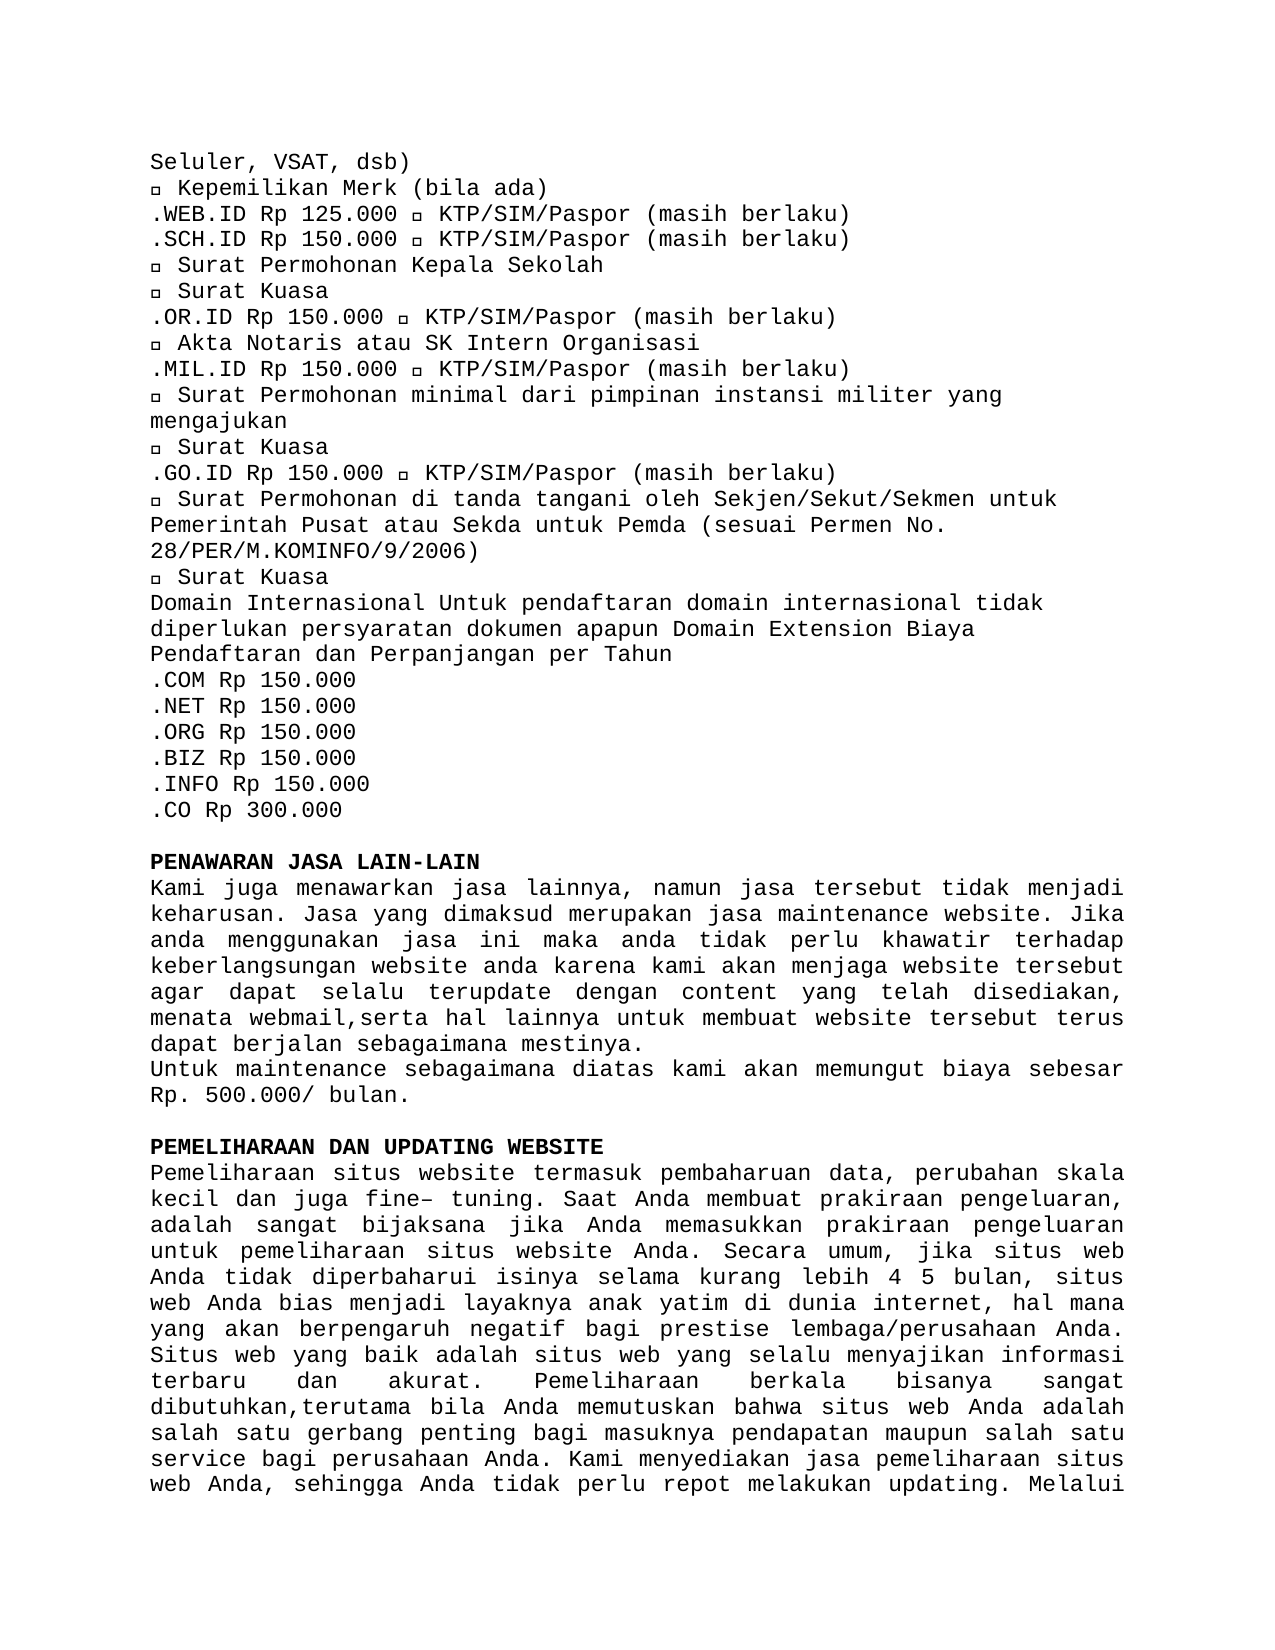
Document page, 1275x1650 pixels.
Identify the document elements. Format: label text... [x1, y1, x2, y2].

text  Surat Permohonan di tanda tangani oleh Sekjen/Sekut/Sekmen untuk Pemerintah Pusat atau Sekda untuk Pemda (sesuai Permen No. 28/PER/M.KOMINFO/9/2006) [150, 487, 1125, 565]
text .GO.ID Rp 150.000  KTP/SIM/Paspor (masih berlaku) [150, 461, 1125, 487]
text  Kepemilikan Merk (bila ada) [150, 176, 1125, 202]
text .OR.ID Rp 150.000  KTP/SIM/Paspor (masih berlaku) [150, 306, 1125, 332]
text .SCH.ID Rp 150.000  KTP/SIM/Paspor (masih berlaku) [150, 228, 1125, 254]
text  Akta Notaris atau SK Intern Organisasi [150, 332, 1125, 357]
text Domain Internasional Untuk pendaftaran domain internasional tidak diperlukan persyaratan dokumen apapun Domain Extension Biaya Pendaftaran dan Perpanjangan per Tahun [150, 591, 1125, 669]
text PENAWARAN JASA LAIN-LAIN [150, 850, 1125, 876]
text .ORG Rp 150.000 [150, 721, 1125, 747]
text Seluler, VSAT, dsb) [150, 150, 1125, 176]
text Untuk maintenance sebagaimana diatas kami akan memungut biaya sebesar Rp. 500.000/ bulan. [150, 1058, 1125, 1110]
text .WEB.ID Rp 125.000  KTP/SIM/Paspor (masih berlaku) [150, 202, 1125, 228]
text .NET Rp 150.000 [150, 695, 1125, 721]
text .MIL.ID Rp 150.000  KTP/SIM/Paspor (masih berlaku) [150, 357, 1125, 383]
text .CO Rp 300.000 [150, 798, 1125, 824]
text Kami juga menawarkan jasa lainnya, namun jasa tersebut tidak menjadi keharusan. Jasa yang dimaksud merupakan jasa maintenance website. Jika anda menggunakan jasa ini maka anda tidak perlu khawatir terhadap keberlangsungan website anda karena kami akan menjaga website tersebut agar dapat selalu terupdate dengan content yang telah disediakan, menata webmail,serta hal lainnya untuk membuat website tersebut terus dapat berjalan sebagaimana mestinya. [150, 876, 1125, 1058]
text  Surat Kuasa [150, 565, 1125, 591]
text .COM Rp 150.000 [150, 669, 1125, 695]
text .INFO Rp 150.000 [150, 772, 1125, 798]
text  Surat Kuasa [150, 280, 1125, 306]
text  Surat Kuasa [150, 435, 1125, 461]
text PEMELIHARAAN DAN UPDATING WEBSITE [150, 1136, 1125, 1162]
text  Surat Permohonan Kepala Sekolah [150, 254, 1125, 280]
text .BIZ Rp 150.000 [150, 747, 1125, 772]
text  Surat Permohonan minimal dari pimpinan instansi militer yang mengajukan [150, 383, 1125, 435]
